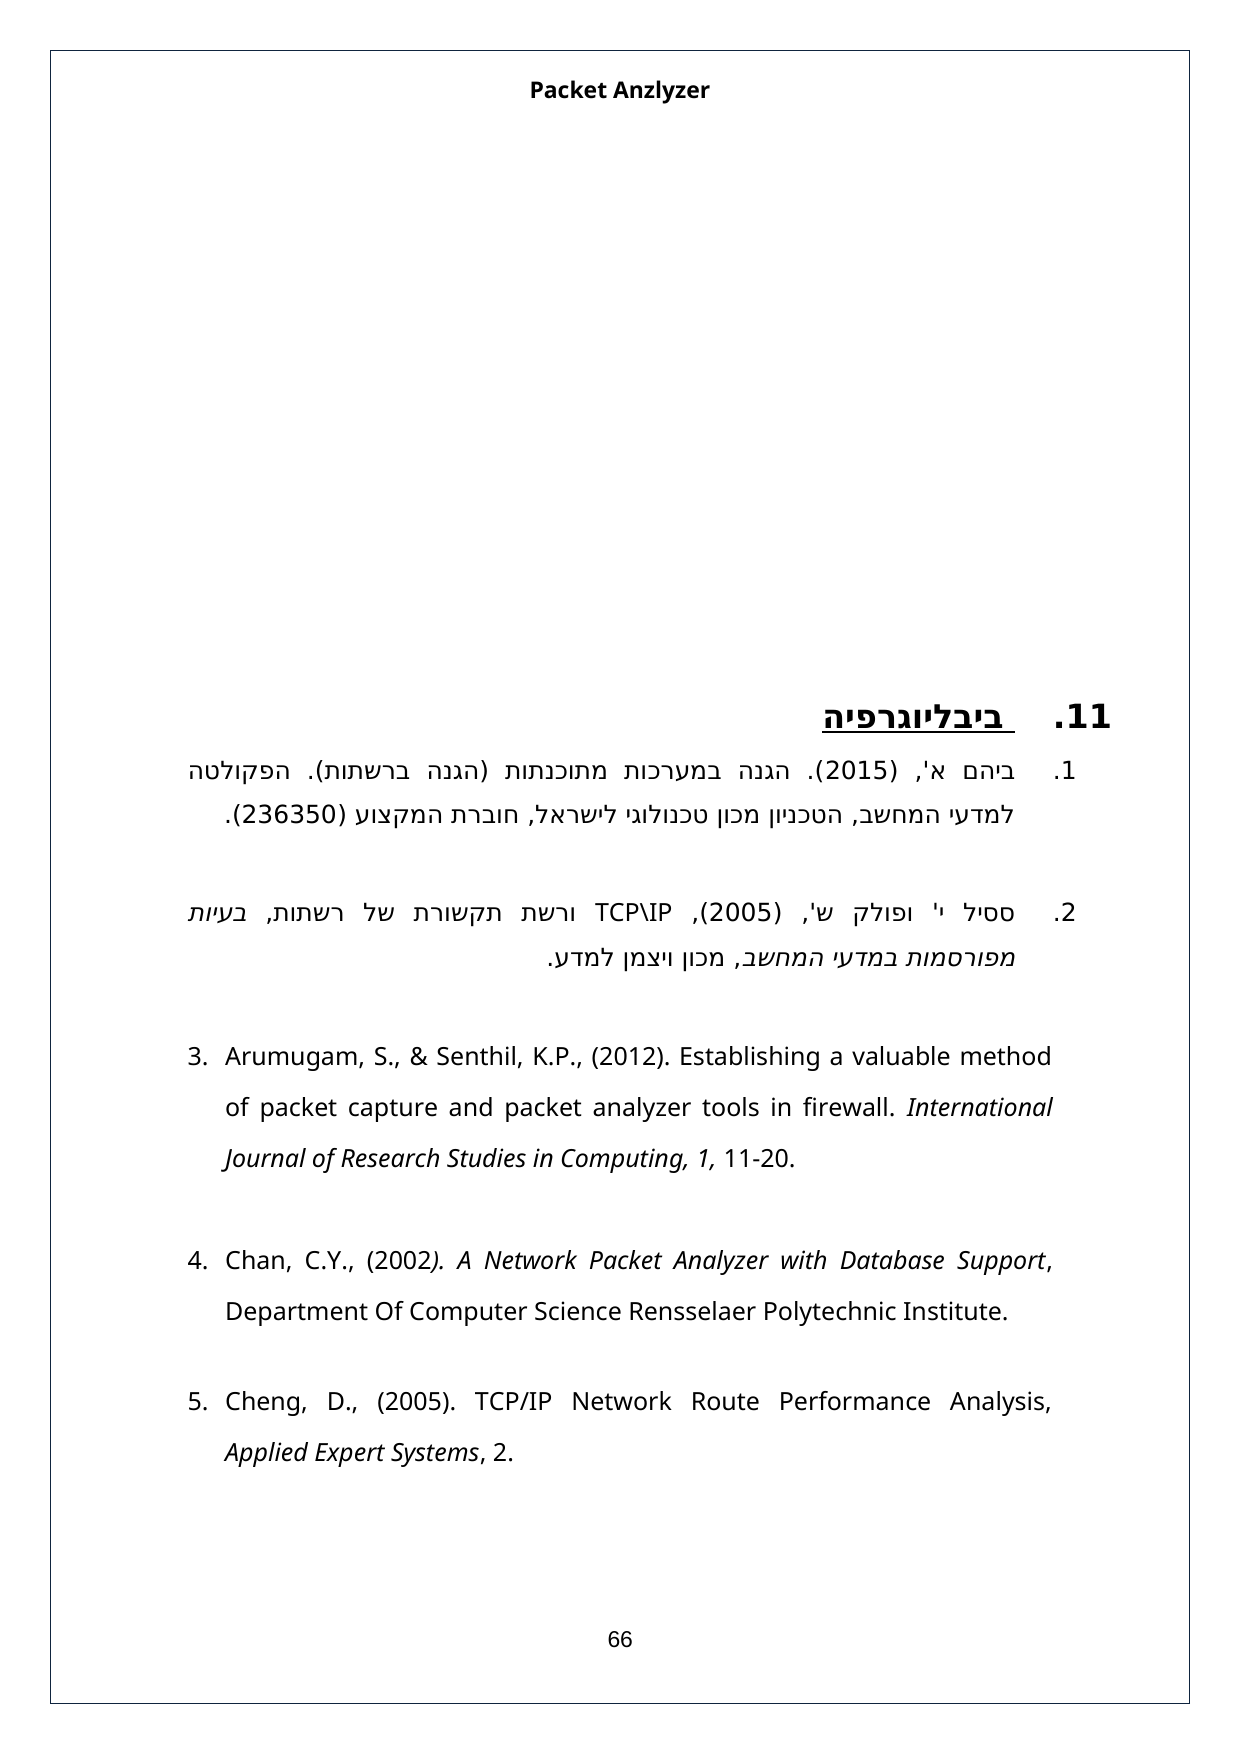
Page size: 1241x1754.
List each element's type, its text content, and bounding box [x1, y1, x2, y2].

list ביבליוגרפיה [187, 698, 1053, 737]
list Arumugam, S., & Senthil, K.P., (2012). Establishing a valuable method of packet capture and packet analyzer tools in firewall. International Journal of Research Studies in Computing, 1, 11-20. [187, 1038, 1053, 1174]
list ביהם א', (2015). הגנה במערכות מתוכנתות (הגנה ברשתות). הפקולטה למדעי המחשב, הטכניון מכון טכנולוגי לישראל, חוברת המקצוע (236350). [187, 756, 1053, 829]
list ססיל י' ופולק ש', (2005), TCP\IP ורשת תקשורת של רשתות, בעיות מפורסמות במדעי המחשב, מכון ויצמן למדע. [187, 895, 1053, 972]
list Chan, C.Y., (2002). A Network Packet Analyzer with Database Support, Department Of Computer Science Rensselaer Polytechnic Institute. [187, 1242, 1053, 1327]
list Cheng, D., (2005). TCP/IP Network Route Performance Analysis, Applied Expert Systems, 2. [187, 1383, 1053, 1469]
